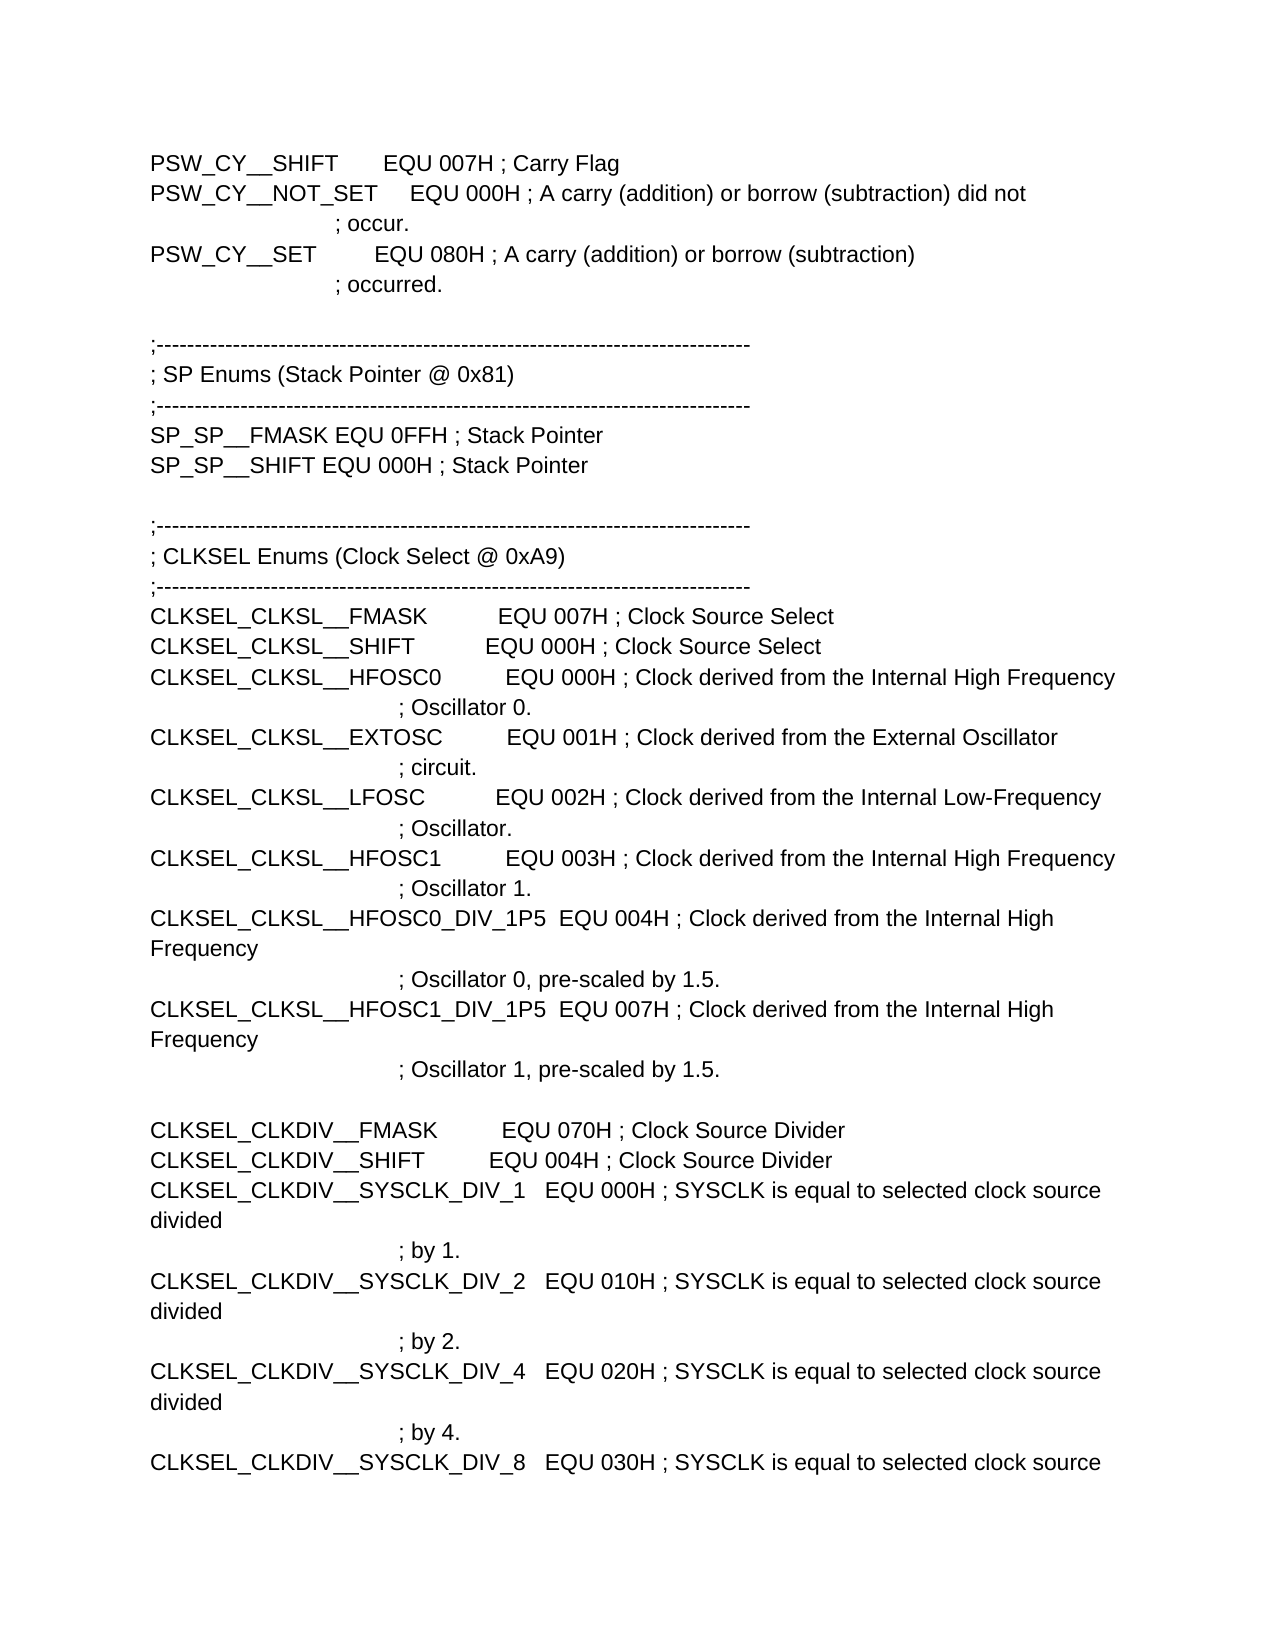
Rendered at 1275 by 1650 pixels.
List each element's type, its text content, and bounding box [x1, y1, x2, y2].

text ; by 2. [150, 1328, 1125, 1354]
text CLKSEL_CLKSL__EXTOSC EQU 001H ; Clock derived from the External Oscillator [150, 724, 1125, 750]
text ;------------------------------------------------------------------------------ [150, 512, 1125, 539]
text ; CLKSEL Enums (Clock Select @ 0xA9) [150, 543, 1125, 569]
text ; Oscillator. [150, 814, 1125, 841]
text CLKSEL_CLKSL__FMASK EQU 007H ; Clock Source Select [150, 603, 1125, 629]
text PSW_CY__SHIFT EQU 007H ; Carry Flag [150, 150, 1125, 176]
text ; SP Enums (Stack Pointer @ 0x81) [150, 361, 1125, 388]
text CLKSEL_CLKDIV__FMASK EQU 070H ; Clock Source Divider [150, 1117, 1125, 1143]
text CLKSEL_CLKDIV__SHIFT EQU 004H ; Clock Source Divider [150, 1147, 1125, 1173]
text ; Oscillator 1. [150, 875, 1125, 901]
text ; occurred. [150, 271, 1125, 297]
text CLKSEL_CLKSL__LFOSC EQU 002H ; Clock derived from the Internal Low-Frequency [150, 784, 1125, 811]
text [150, 1449, 1125, 1475]
text CLKSEL_CLKSL__HFOSC1 EQU 003H ; Clock derived from the Internal High Frequency [150, 845, 1125, 871]
text PSW_CY__SET EQU 080H ; A carry (addition) or borrow (subtraction) [150, 241, 1125, 267]
text CLKSEL_CLKDIV__SYSCLK_DIV_1 EQU 000H ; SYSCLK is equal to selected clock source divided [150, 1177, 1125, 1234]
text ;------------------------------------------------------------------------------ [150, 573, 1125, 599]
text ; Oscillator 0, pre-scaled by 1.5. [150, 966, 1125, 992]
text SP_SP__SHIFT EQU 000H ; Stack Pointer [150, 452, 1125, 478]
text ;------------------------------------------------------------------------------ [150, 392, 1125, 418]
text ; circuit. [150, 754, 1125, 781]
text ;------------------------------------------------------------------------------ [150, 331, 1125, 358]
text ; Oscillator 0. [150, 694, 1125, 720]
text CLKSEL_CLKSL__SHIFT EQU 000H ; Clock Source Select [150, 633, 1125, 660]
text CLKSEL_CLKDIV__SYSCLK_DIV_2 EQU 010H ; SYSCLK is equal to selected clock source divided [150, 1268, 1125, 1324]
text CLKSEL_CLKSL__HFOSC0 EQU 000H ; Clock derived from the Internal High Frequency [150, 663, 1125, 690]
text ; by 1. [150, 1237, 1125, 1264]
text ; by 4. [150, 1419, 1125, 1445]
text CLKSEL_CLKSL__HFOSC1_DIV_1P5 EQU 007H ; Clock derived from the Internal High Frequency [150, 996, 1125, 1052]
text ; occur. [150, 210, 1125, 237]
text CLKSEL_CLKDIV__SYSCLK_DIV_4 EQU 020H ; SYSCLK is equal to selected clock source divided [150, 1358, 1125, 1415]
text CLKSEL_CLKSL__HFOSC0_DIV_1P5 EQU 004H ; Clock derived from the Internal High Frequency [150, 905, 1125, 962]
text ; Oscillator 1, pre-scaled by 1.5. [150, 1056, 1125, 1083]
text SP_SP__FMASK EQU 0FFH ; Stack Pointer [150, 422, 1125, 448]
text PSW_CY__NOT_SET EQU 000H ; A carry (addition) or borrow (subtraction) did not [150, 180, 1125, 207]
